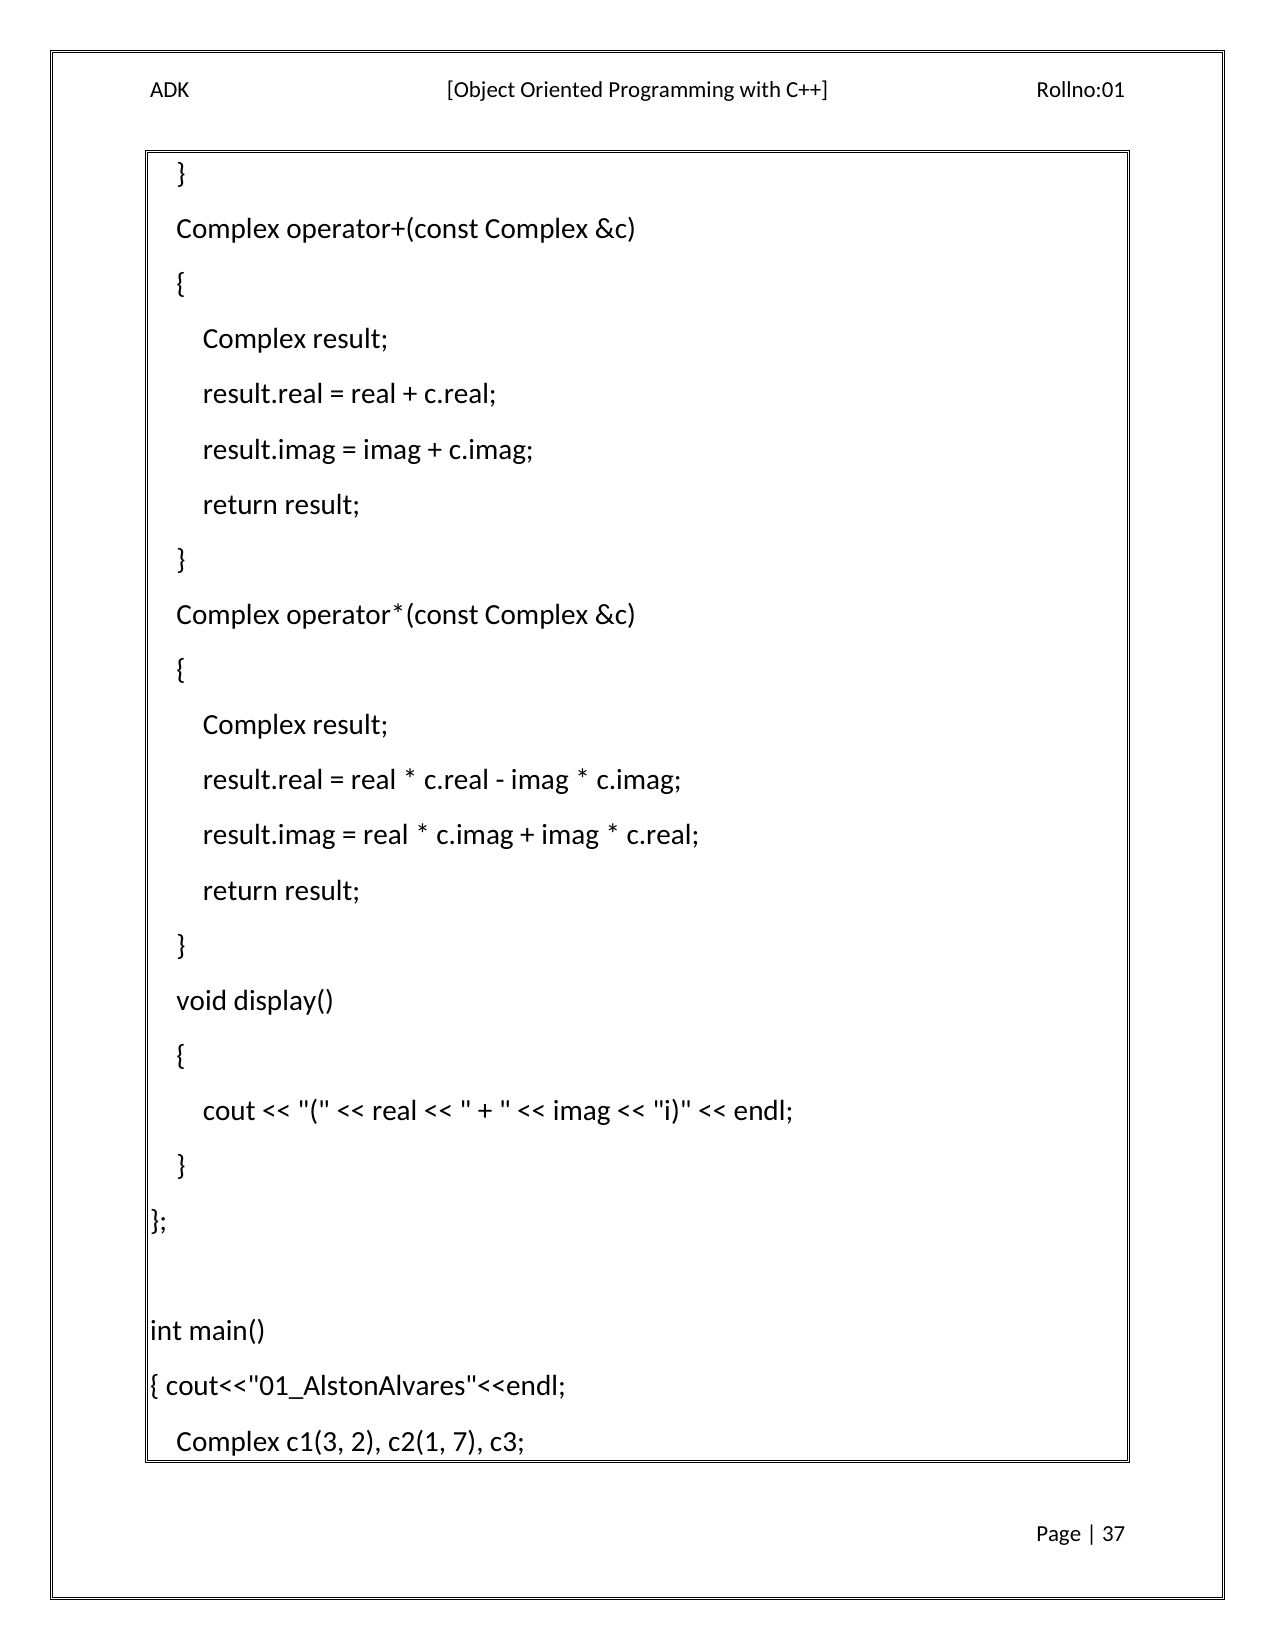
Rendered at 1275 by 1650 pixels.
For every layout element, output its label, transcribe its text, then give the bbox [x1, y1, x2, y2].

text result.imag = imag + c.imag; [148, 426, 1127, 466]
text cout << "(" << real << " + " << imag << "i)" << endl; [148, 1087, 1127, 1128]
text } [148, 921, 1127, 962]
text int main() [148, 1307, 1127, 1348]
text Complex result; [148, 701, 1127, 742]
text return result; [148, 481, 1127, 521]
text } [148, 1142, 1127, 1183]
text } [148, 153, 1127, 191]
text result.real = real + c.real; [148, 370, 1127, 411]
text result.imag = real * c.imag + imag * c.real; [148, 811, 1127, 852]
text result.real = real * c.real - imag * c.imag; [148, 756, 1127, 797]
text { [148, 1032, 1127, 1072]
text } [148, 536, 1127, 577]
text return result; [148, 866, 1127, 907]
text }; [148, 1197, 1127, 1238]
text Complex operator+(const Complex &c) [148, 205, 1127, 246]
text Complex result; [148, 315, 1127, 356]
text Complex c1(3, 2), c2(1, 7), c3; [148, 1417, 1127, 1460]
text void display() [148, 977, 1127, 1017]
text Complex operator*(const Complex &c) [148, 591, 1127, 632]
text { cout<<"01_AlstonAlvares"<<endl; [148, 1362, 1127, 1403]
text { [148, 646, 1127, 687]
text { [148, 260, 1127, 301]
